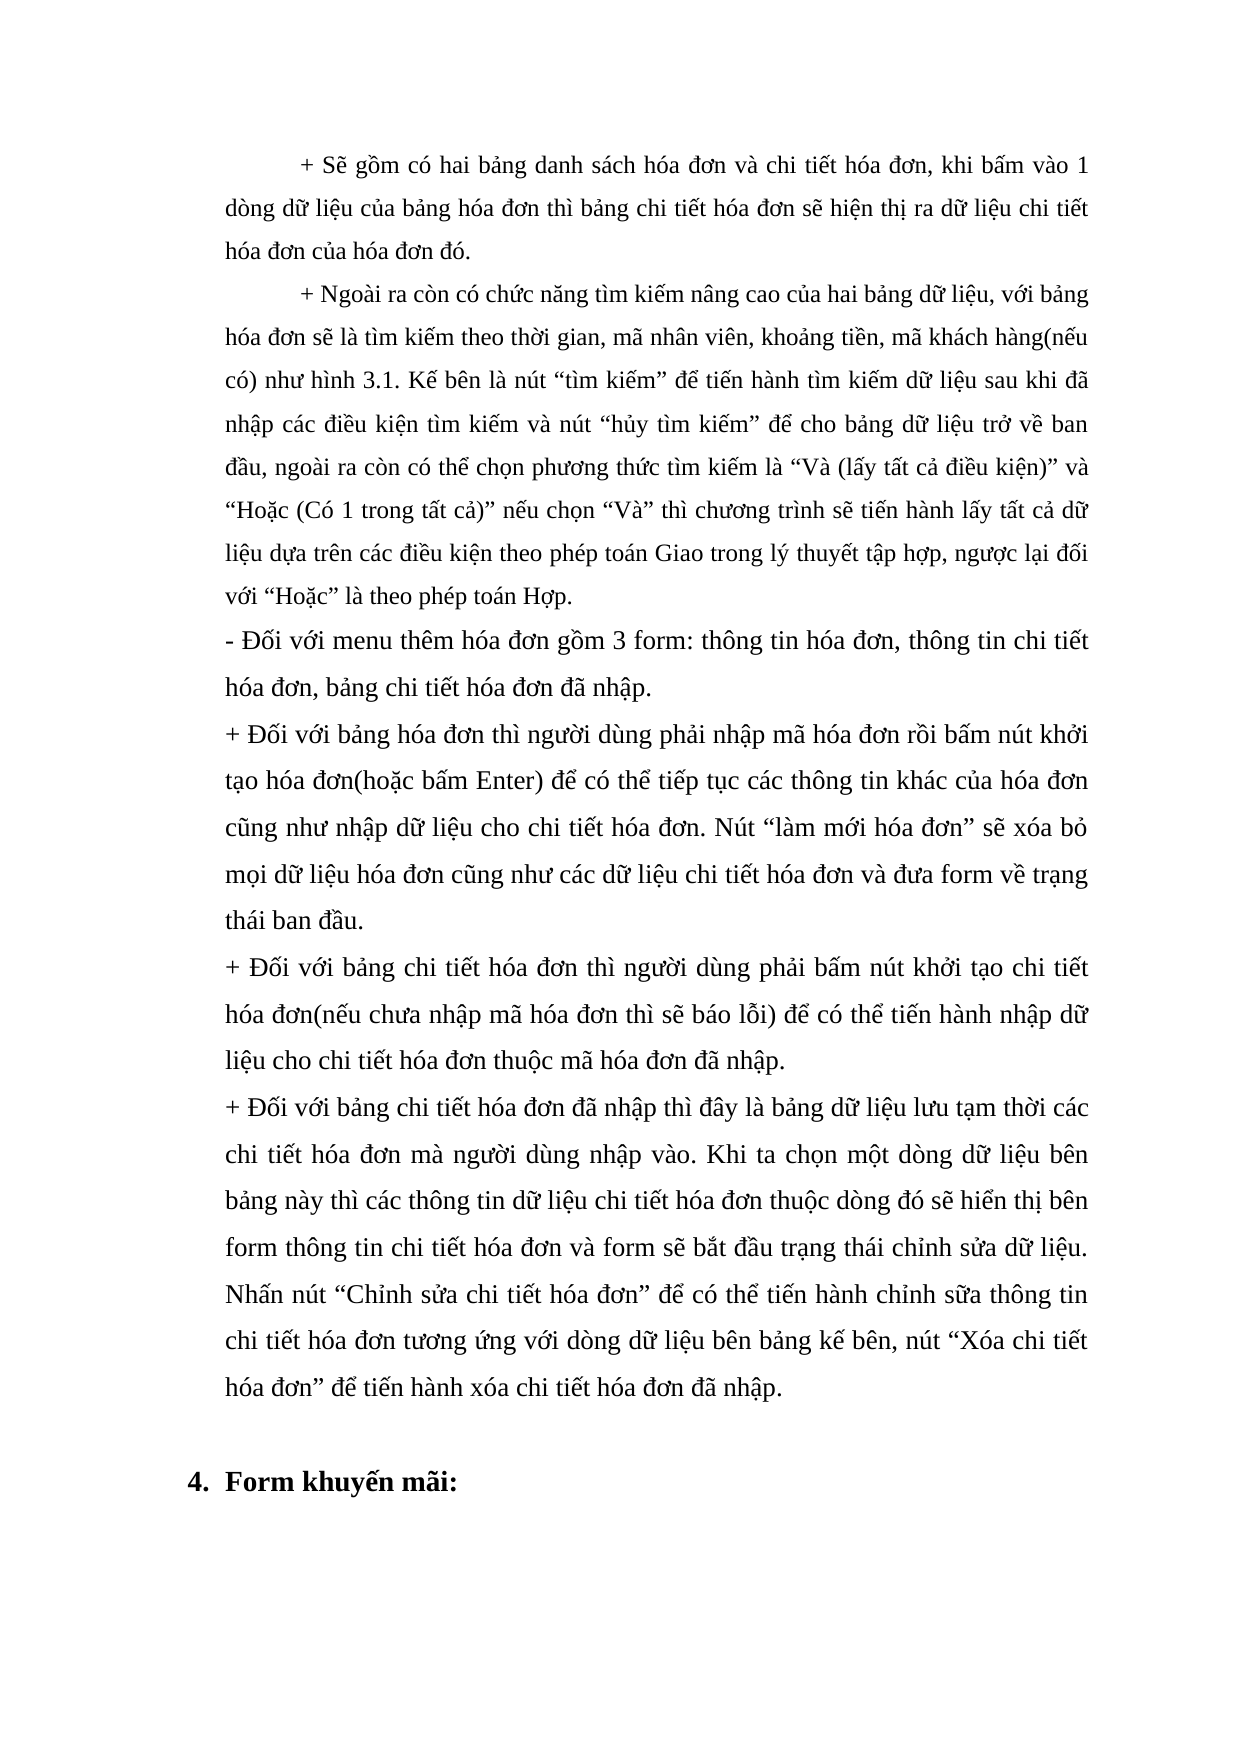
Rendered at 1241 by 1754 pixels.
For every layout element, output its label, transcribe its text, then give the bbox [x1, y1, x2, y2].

list + Đối với bảng chi tiết hóa đơn đã nhập thì đây là bảng dữ liệu lưu tạm thời các chi tiết hóa đơn mà người dùng nhập vào. Khi ta chọn một dòng dữ liệu bên bảng này thì các thông tin dữ liệu chi tiết hóa đơn thuộc dòng đó sẽ hiển thị bên form thông tin chi tiết hóa đơn và form sẽ bắt đầu trạng thái chỉnh sửa dữ liệu. Nhấn nút “Chỉnh sửa chi tiết hóa đơn” để có thể tiến hành chỉnh sữa thông tin chi tiết hóa đơn tương ứng với dòng dữ liệu bên bảng kế bên, nút “Xóa chi tiết hóa đơn” để tiến hành xóa chi tiết hóa đơn đã nhập. [225, 1091, 1090, 1402]
list + Đối với bảng chi tiết hóa đơn thì người dùng phải bấm nút khởi tạo chi tiết hóa đơn(nếu chưa nhập mã hóa đơn thì sẽ báo lỗi) để có thể tiến hành nhập dữ liệu cho chi tiết hóa đơn thuộc mã hóa đơn đã nhập. [225, 951, 1090, 1076]
list + Ngoài ra còn có chức năng tìm kiếm nâng cao của hai bảng dữ liệu, với bảng hóa đơn sẽ là tìm kiếm theo thời gian, mã nhân viên, khoảng tiền, mã khách hàng(nếu có) như hình 3.1. Kế bên là nút “tìm kiếm” để tiến hành tìm kiếm dữ liệu sau khi đã nhập các điều kiện tìm kiếm và nút “hủy tìm kiếm” để cho bảng dữ liệu trở về ban đầu, ngoài ra còn có thể chọn phương thức tìm kiếm là “Và (lấy tất cả điều kiện)” và “Hoặc (Có 1 trong tất cả)” nếu chọn “Và” thì chương trình sẽ tiến hành lấy tất cả dữ liệu dựa trên các điều kiện theo phép toán Giao trong lý thuyết tập hợp, ngược lại đối với “Hoặc” là theo phép toán Hợp. [225, 279, 1090, 610]
list + Sẽ gồm có hai bảng danh sách hóa đơn và chi tiết hóa đơn, khi bấm vào 1 dòng dữ liệu của bảng hóa đơn thì bảng chi tiết hóa đơn sẽ hiện thị ra dữ liệu chi tiết hóa đơn của hóa đơn đó. [225, 150, 1090, 265]
list - Đối với menu thêm hóa đơn gồm 3 form: thông tin hóa đơn, thông tin chi tiết hóa đơn, bảng chi tiết hóa đơn đã nhập. [225, 624, 1090, 702]
list Form khuyến mãi: [187, 1464, 1090, 1498]
list + Đối với bảng hóa đơn thì người dùng phải nhập mã hóa đơn rồi bấm nút khởi tạo hóa đơn(hoặc bấm Enter) để có thể tiếp tục các thông tin khác của hóa đơn cũng như nhập dữ liệu cho chi tiết hóa đơn. Nút “làm mới hóa đơn” sẽ xóa bỏ mọi dữ liệu hóa đơn cũng như các dữ liệu chi tiết hóa đơn và đưa form về trạng thái ban đầu. [225, 718, 1090, 936]
